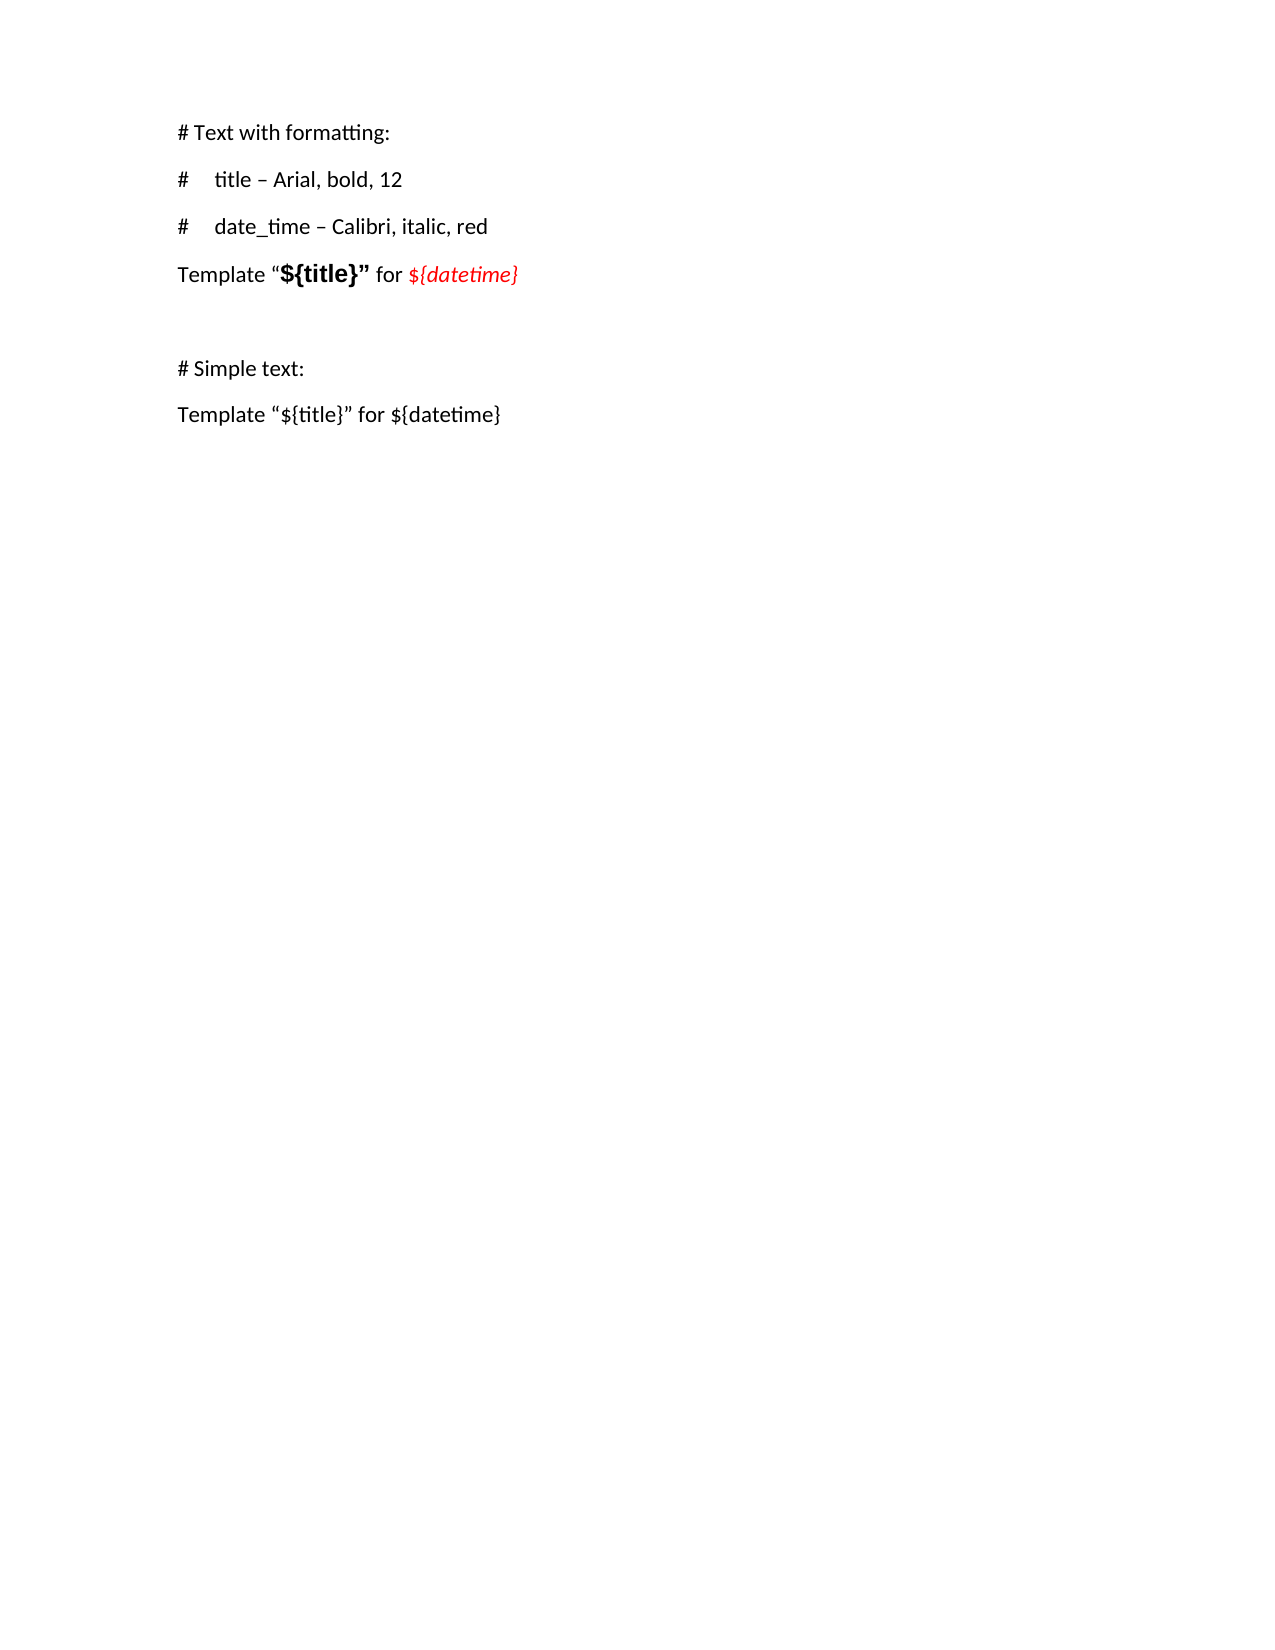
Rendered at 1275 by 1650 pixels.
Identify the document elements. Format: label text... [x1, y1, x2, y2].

text Template “${title}” for ${datetime} [177, 259, 1186, 288]
text # title – Arial, bold, 12 [177, 165, 1186, 193]
text Template “${title}” for ${datetime} [177, 401, 1186, 429]
text # date_time – Calibri, italic, red [177, 212, 1186, 240]
text # Text with formatting: [177, 118, 1186, 146]
text # Simple text: [177, 354, 1186, 382]
